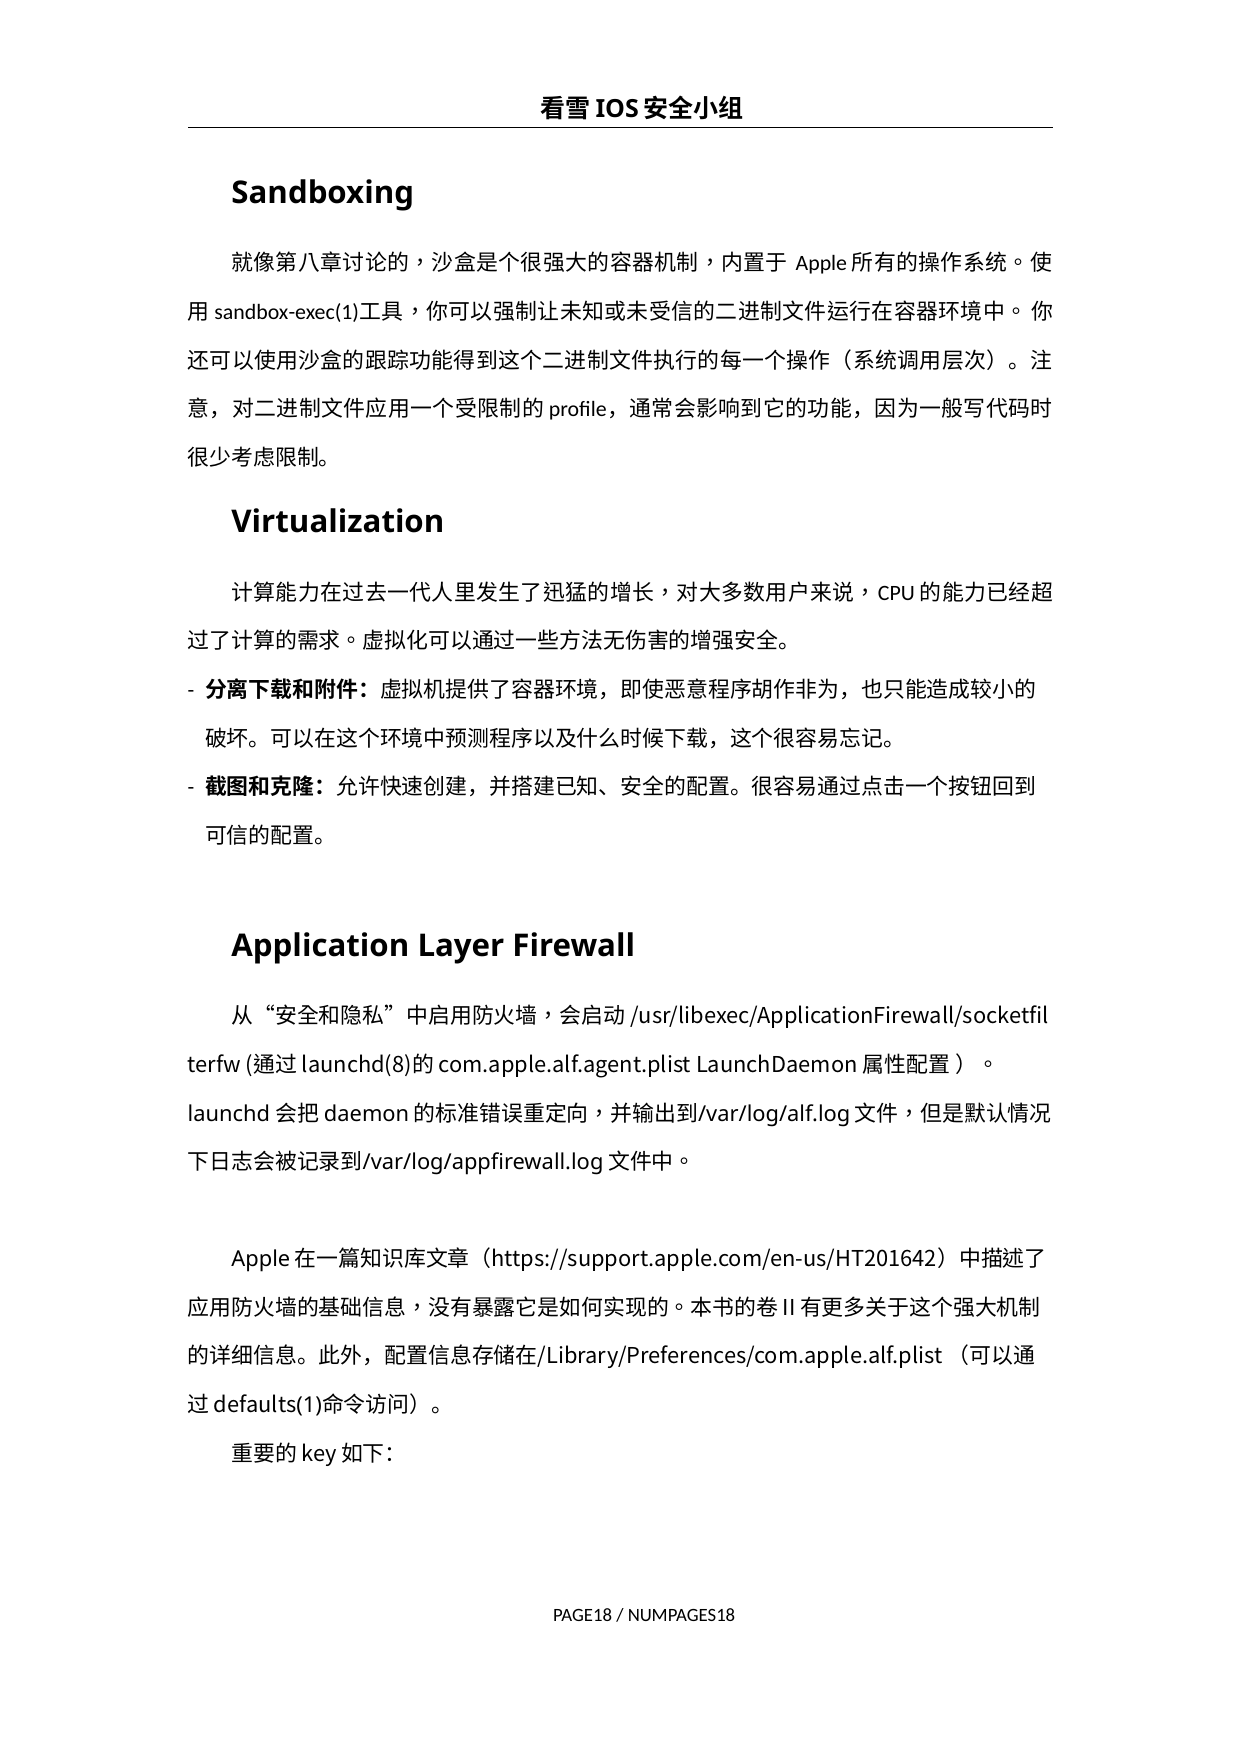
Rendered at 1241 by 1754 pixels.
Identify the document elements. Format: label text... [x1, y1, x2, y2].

text Sandboxing [187, 158, 1053, 223]
text 计算能力在过去一代人里发生了迅猛的增长，对大多数用户来说，CPU的能力已经超过了计算的需求。虚拟化可以通过一些方法无伤害的增强安全。 [187, 574, 1053, 656]
text Application Layer Firewall [187, 911, 1053, 976]
text 从“安全和隐私”中启用防火墙，会启动 /usr/libexec/ApplicationFirewall/socketfilterfw (通过 launchd(8)的 com.apple.alf.agent.plist LaunchDaemon 属性配置 ）。launchd 会把daemon的标准错误重定向，并输出到/var/log/alf.log文件，但是默认情况下日志会被记录到/var/log/appfirewall.log文件中。 [187, 998, 1053, 1176]
list 截图和克隆：允许快速创建，并搭建已知、安全的配置。很容易通过点击一个按钮回到可信的配置。 [187, 768, 1053, 850]
text 就像第八章讨论的，沙盒是个很强大的容器机制，内置于Apple所有的操作系统。使用sandbox-exec(1)工具，你可以强制让未知或未受信的二进制文件运行在容器环境中。你还可以使用沙盒的跟踪功能得到这个二进制文件执行的每一个操作（系统调用层次）。注意，对二进制文件应用一个受限制的profile，通常会影响到它的功能，因为一般写代码时很少考虑限制。 [187, 245, 1053, 472]
list 分离下载和附件：虚拟机提供了容器环境，即使恶意程序胡作非为，也只能造成较小的破坏。可以在这个环境中预测程序以及什么时候下载，这个很容易忘记。 [187, 671, 1053, 753]
text Apple在一篇知识库文章（https://support.apple.com/en-us/HT201642）中描述了应用防火墙的基础信息，没有暴露它是如何实现的。本书的卷II有更多关于这个强大机制的详细信息。此外，配置信息存储在/Library/Preferences/com.apple.alf.plist （可以通过defaults(1)命令访问）。 [187, 1241, 1053, 1419]
text 重要的key如下： [187, 1435, 1053, 1468]
text Virtualization [187, 488, 1053, 553]
